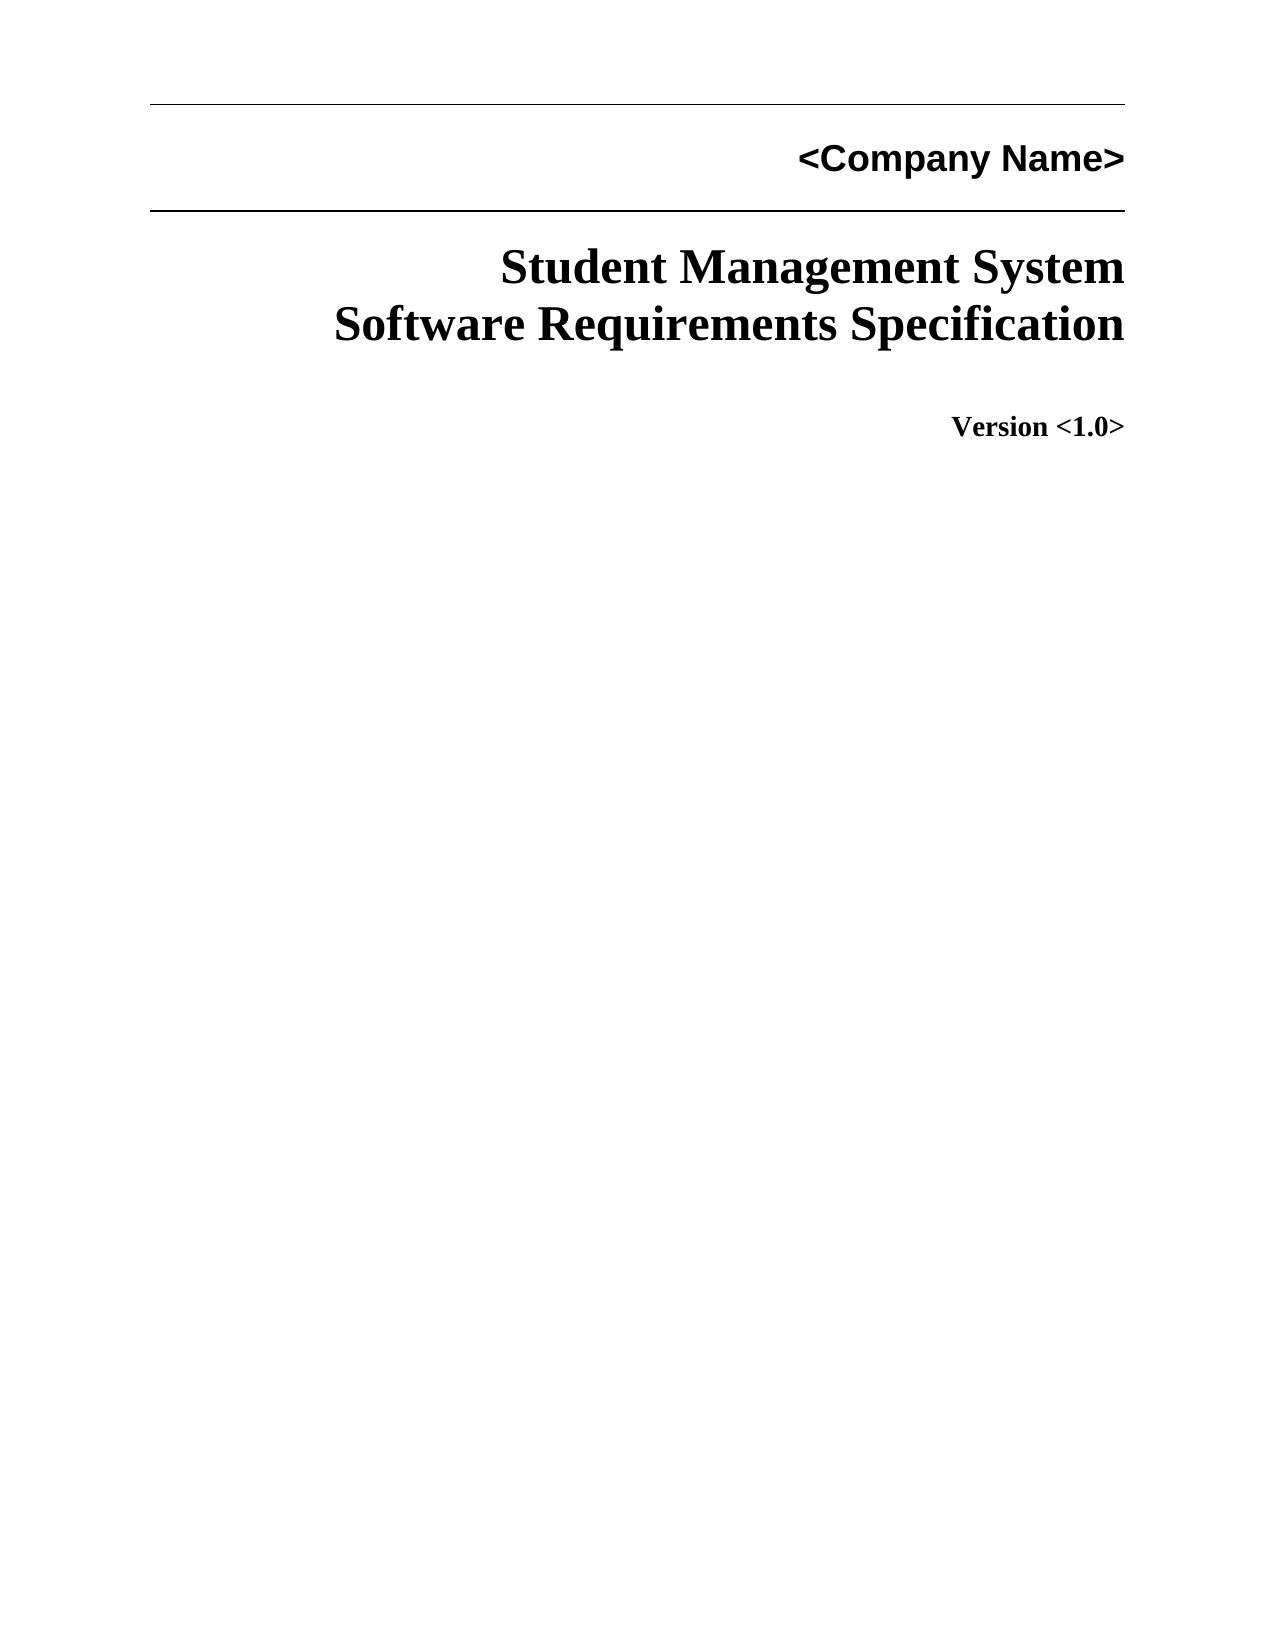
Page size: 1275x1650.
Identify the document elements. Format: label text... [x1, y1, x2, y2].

title Student Management System [150, 237, 1125, 294]
title Version <1.0> [150, 409, 1125, 443]
title Software Requirements Specification [150, 294, 1125, 352]
